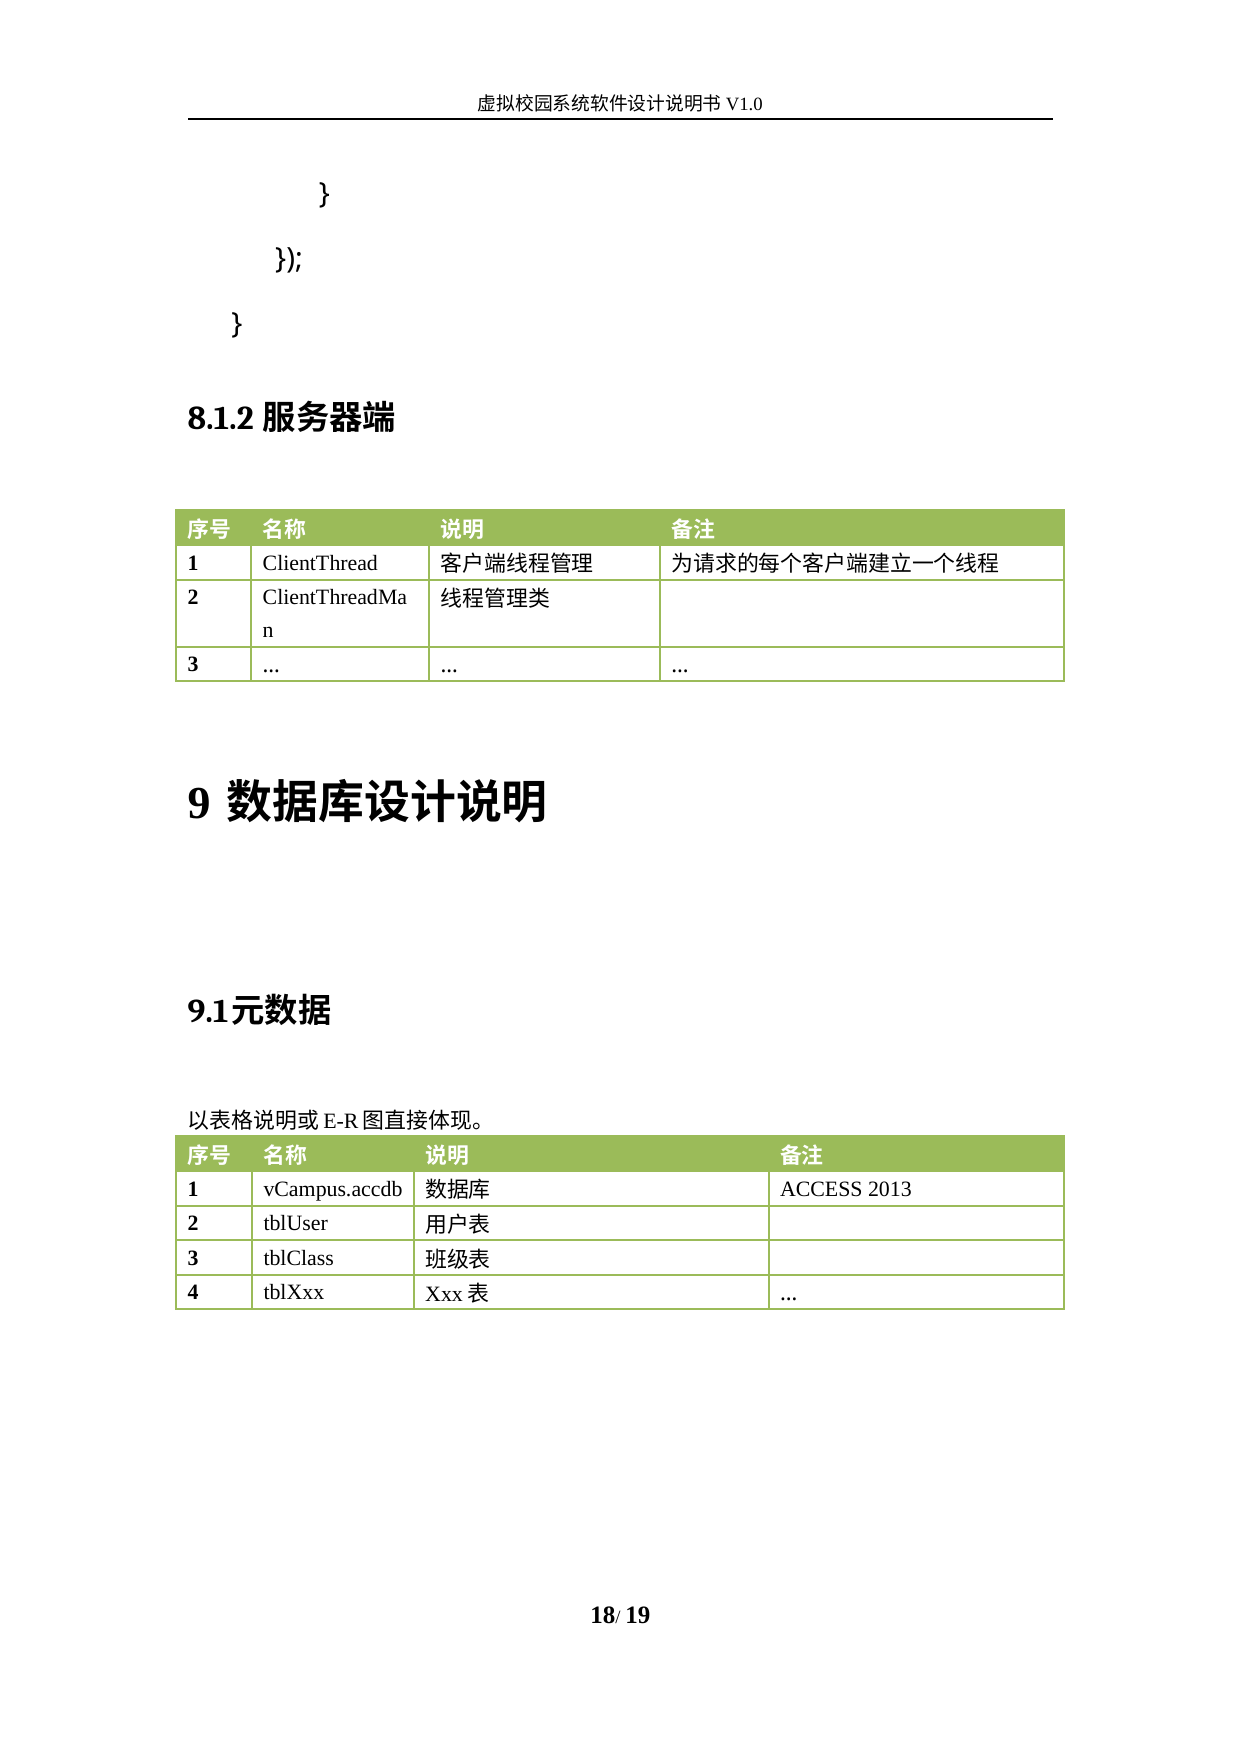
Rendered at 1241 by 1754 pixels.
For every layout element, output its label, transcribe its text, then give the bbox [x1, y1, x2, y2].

table_cell tblClass [253, 1241, 413, 1274]
table_cell 3 [177, 648, 250, 680]
table_header 说明 [430, 511, 659, 544]
table_cell 线程管理类 [430, 581, 659, 646]
text } [187, 290, 1053, 355]
table_cell Xxx表 [415, 1276, 768, 1308]
table_cell … [252, 648, 428, 680]
text }); [187, 225, 1053, 290]
table_cell [770, 1207, 1063, 1239]
table_cell 数据库 [415, 1172, 768, 1204]
table_cell ClientThread [252, 546, 428, 578]
table_header 备注 [661, 511, 1063, 544]
table_cell 1 [177, 546, 250, 578]
table_cell [661, 581, 1063, 646]
table_header 说明 [415, 1138, 768, 1170]
table_cell [770, 1241, 1063, 1274]
table_cell 1 [177, 1172, 251, 1204]
table_cell 班级表 [415, 1241, 768, 1274]
subtitle 元数据 [187, 976, 1053, 1041]
table_cell 用户表 [415, 1207, 768, 1239]
table_header 序号 [177, 511, 250, 544]
table_header 序号 [177, 1138, 251, 1170]
text } [187, 160, 1053, 225]
table_header 名称 [252, 511, 428, 544]
table_cell … [661, 648, 1063, 680]
table_cell ACCESS 2013 [770, 1172, 1063, 1204]
subtitle 数据库设计说明 [187, 750, 1053, 848]
table_cell … [770, 1276, 1063, 1308]
table_cell tblXxx [253, 1276, 413, 1308]
table_header 备注 [770, 1138, 1063, 1170]
table_cell vCampus.accdb [253, 1172, 413, 1204]
table_cell tblUser [253, 1207, 413, 1239]
subtitle 服务器端 [187, 382, 1053, 447]
table_cell 2 [177, 1207, 251, 1239]
table_cell 2 [177, 581, 250, 646]
table_cell 3 [177, 1241, 251, 1274]
table_header 名称 [253, 1138, 413, 1170]
table_cell 4 [177, 1276, 251, 1308]
text 以表格说明或E-R图直接体现。 [187, 1103, 1053, 1135]
table_cell 客户端线程管理 [430, 546, 659, 578]
table_cell … [430, 648, 659, 680]
table_cell 为请求的每个客户端建立一个线程 [661, 546, 1063, 578]
table_cell ClientThreadMan [252, 581, 428, 646]
